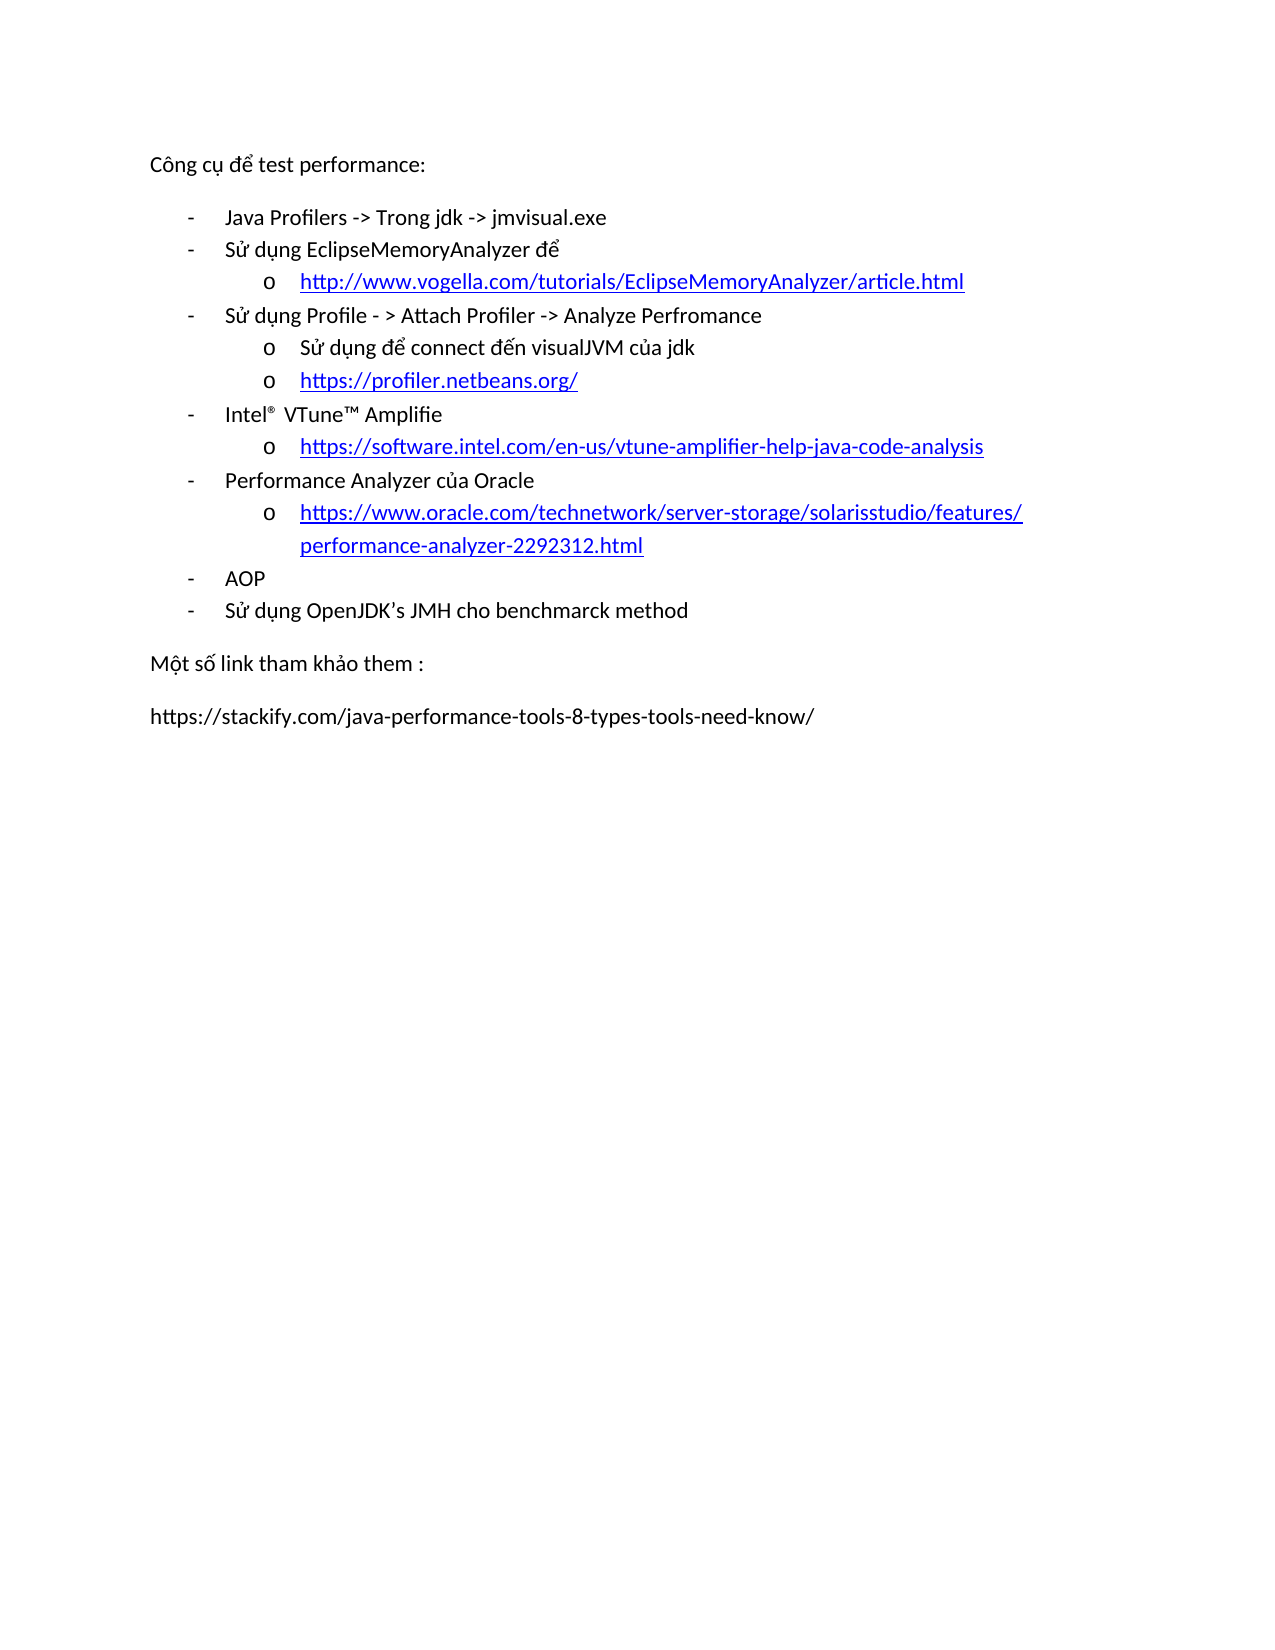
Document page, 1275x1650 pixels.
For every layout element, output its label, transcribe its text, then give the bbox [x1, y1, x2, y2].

list Intel® VTune™ Amplifie [187, 400, 1125, 428]
text Một số link tham khảo them : [150, 649, 1125, 677]
list Performance Analyzer của Oracle [187, 466, 1125, 494]
list https://profiler.netbeans.org/ [262, 367, 1125, 396]
text https://stackify.com/java-performance-tools-8-types-tools-need-know/ [150, 702, 1125, 730]
list http://www.vogella.com/tutorials/EclipseMemoryAnalyzer/article.html [262, 267, 1125, 297]
list https://software.intel.com/en-us/vtune-amplifier-help-java-code-analysis [262, 432, 1125, 462]
list Sử dụng EclipseMemoryAnalyzer để [187, 235, 1125, 263]
list Sử dụng Profile - > Attach Profiler -> Analyze Perfromance [187, 301, 1125, 329]
list AOP [187, 564, 1125, 592]
list https://www.oracle.com/technetwork/server-storage/solarisstudio/features/performance-analyzer-2292312.html [262, 498, 1125, 559]
list Sử dụng để connect đến visualJVM của jdk [262, 333, 1125, 362]
list Java Profilers -> Trong jdk -> jmvisual.exe [187, 203, 1125, 231]
text Công cụ để test performance: [150, 150, 1125, 178]
list Sử dụng OpenJDK’s JMH cho benchmarck method [187, 596, 1125, 624]
